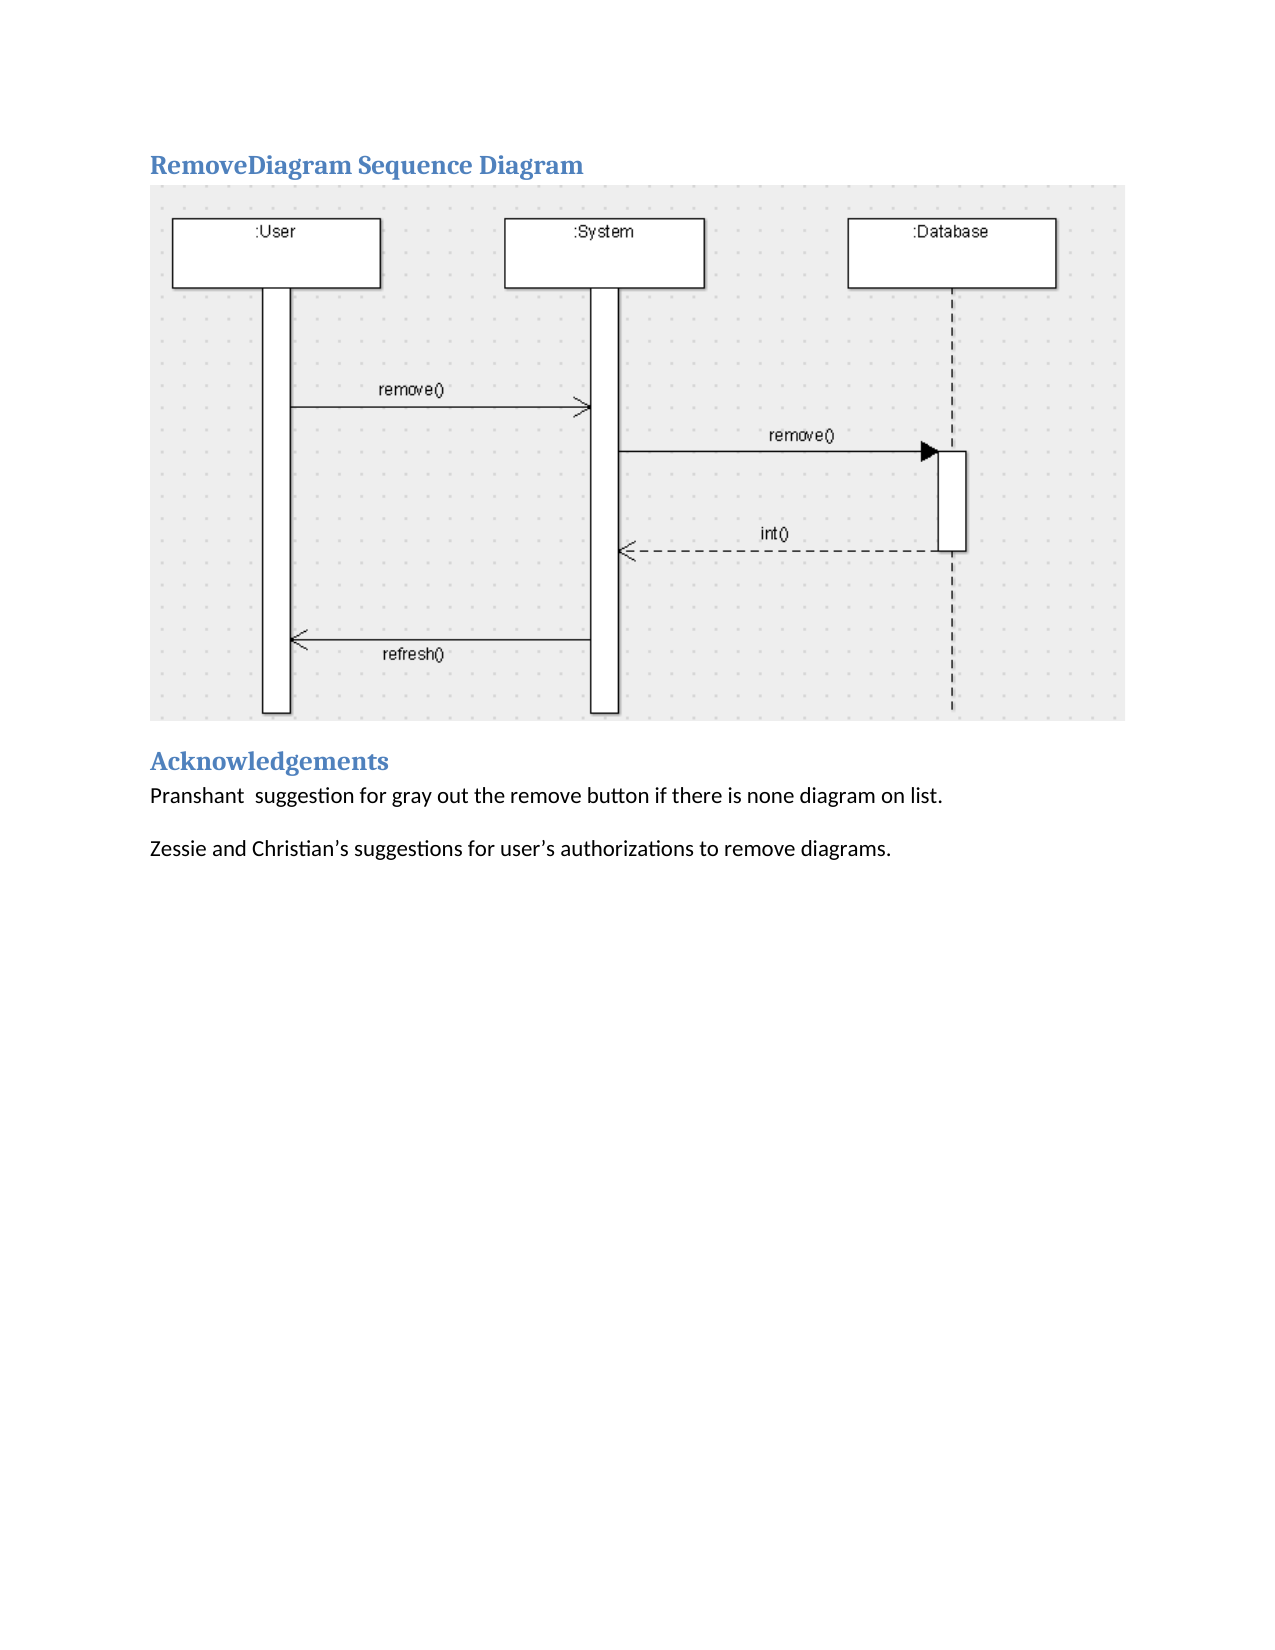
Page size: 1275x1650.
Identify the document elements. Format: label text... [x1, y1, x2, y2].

subtitle Acknowledgements [150, 746, 1125, 777]
text Pranshant suggestion for gray out the remove button if there is none diagram on list. [150, 781, 1125, 809]
subtitle RemoveDiagram Sequence Diagram [150, 150, 1125, 181]
picture [150, 185, 1125, 721]
text Zessie and Christian’s suggestions for user’s authorizations to remove diagrams. [150, 834, 1125, 862]
